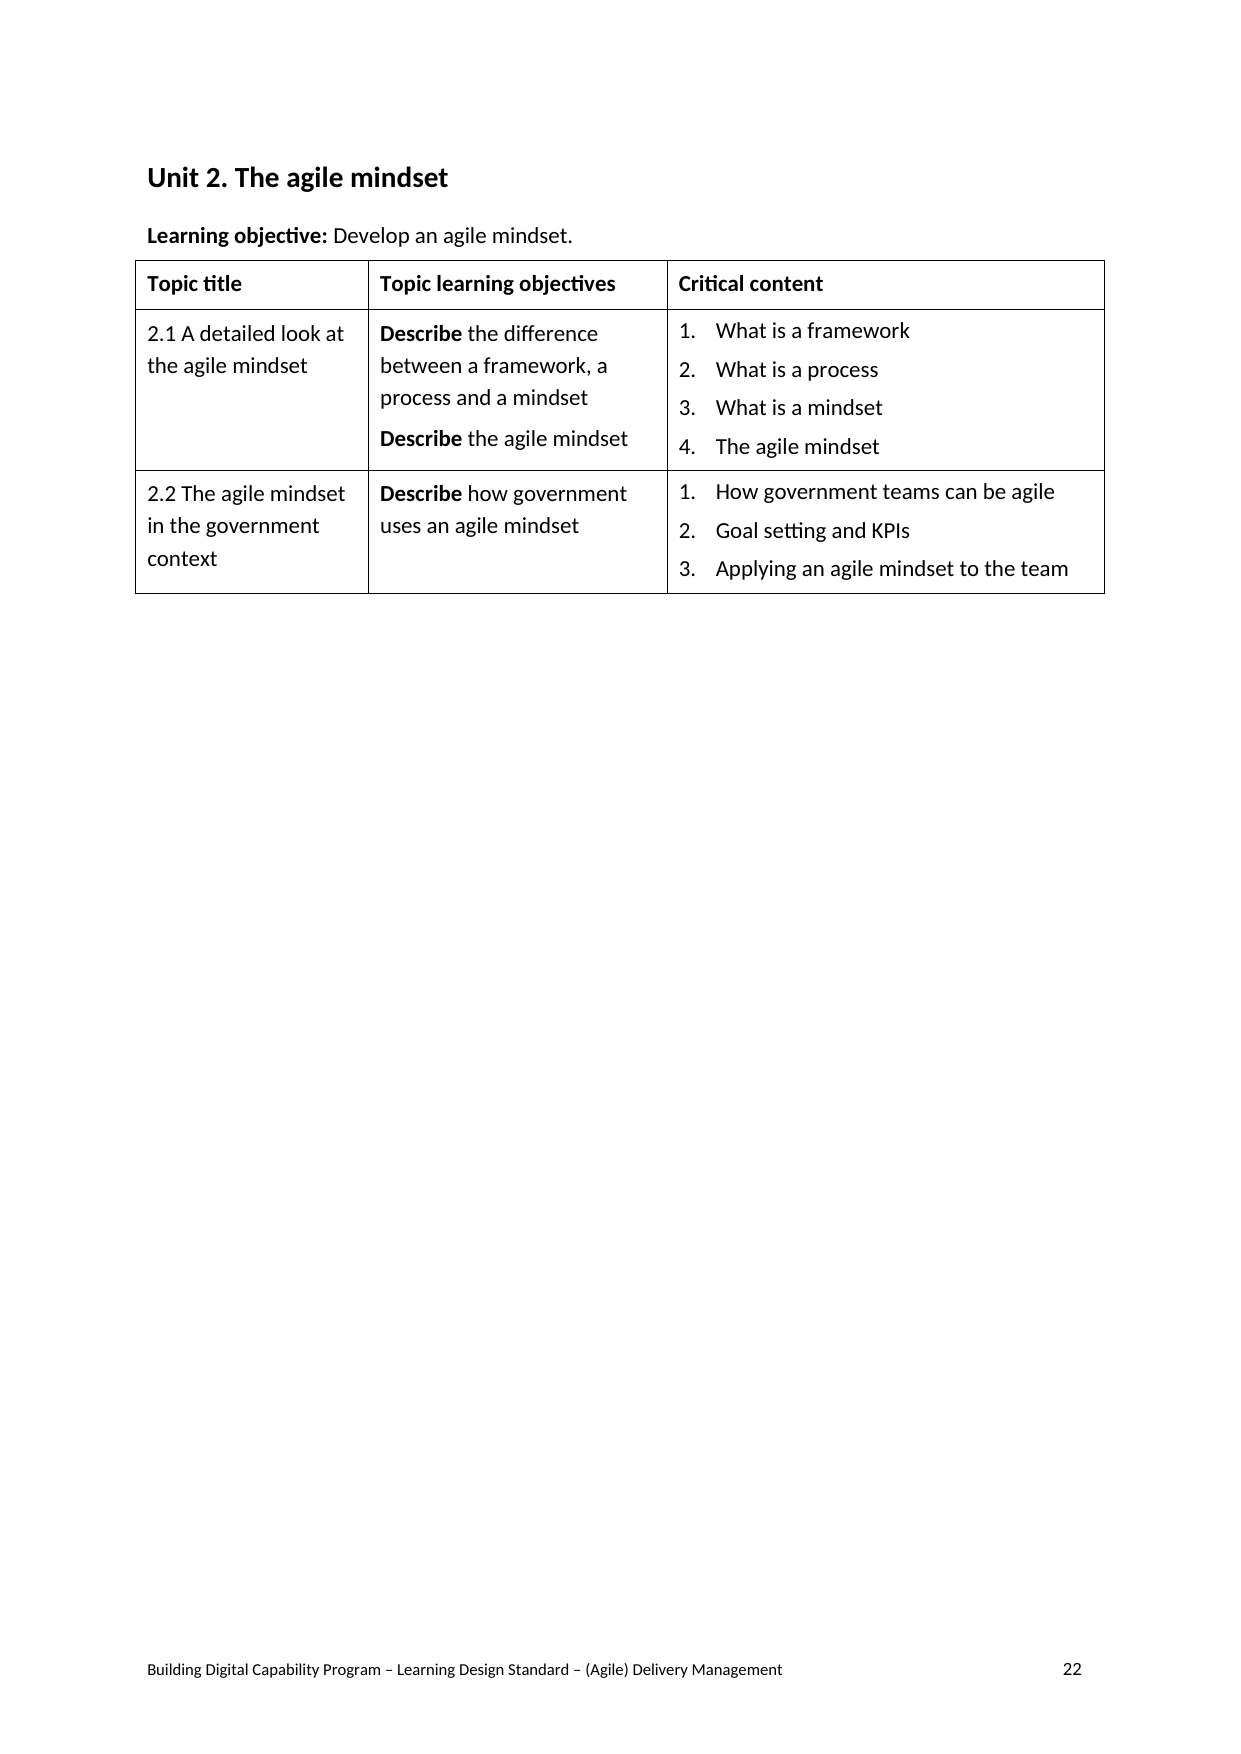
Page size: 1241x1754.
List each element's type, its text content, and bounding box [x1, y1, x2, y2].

table_header Topic learning objectives [369, 261, 667, 309]
table_cell 2.1 A detailed look at the agile mindset [136, 310, 368, 470]
table_cell Describe how government uses an agile mindset [369, 471, 667, 592]
table_cell What is a framework What is a process What is a mindset The agile mindset [668, 310, 1104, 470]
table_header Topic title [136, 261, 368, 309]
subtitle Unit 2. The agile mindset [147, 159, 1093, 195]
table_header Critical content [668, 261, 1104, 309]
table_cell 2.2 The agile mindset in the government context [136, 471, 368, 592]
table_cell How government teams can be agile Goal setting and KPIs Applying an agile mindset to the team [668, 471, 1104, 592]
table_cell Describe the difference between a framework, a process and a mindset Describe the agile mindset [369, 310, 667, 470]
text Learning objective: Develop an agile mindset. [147, 221, 1093, 249]
